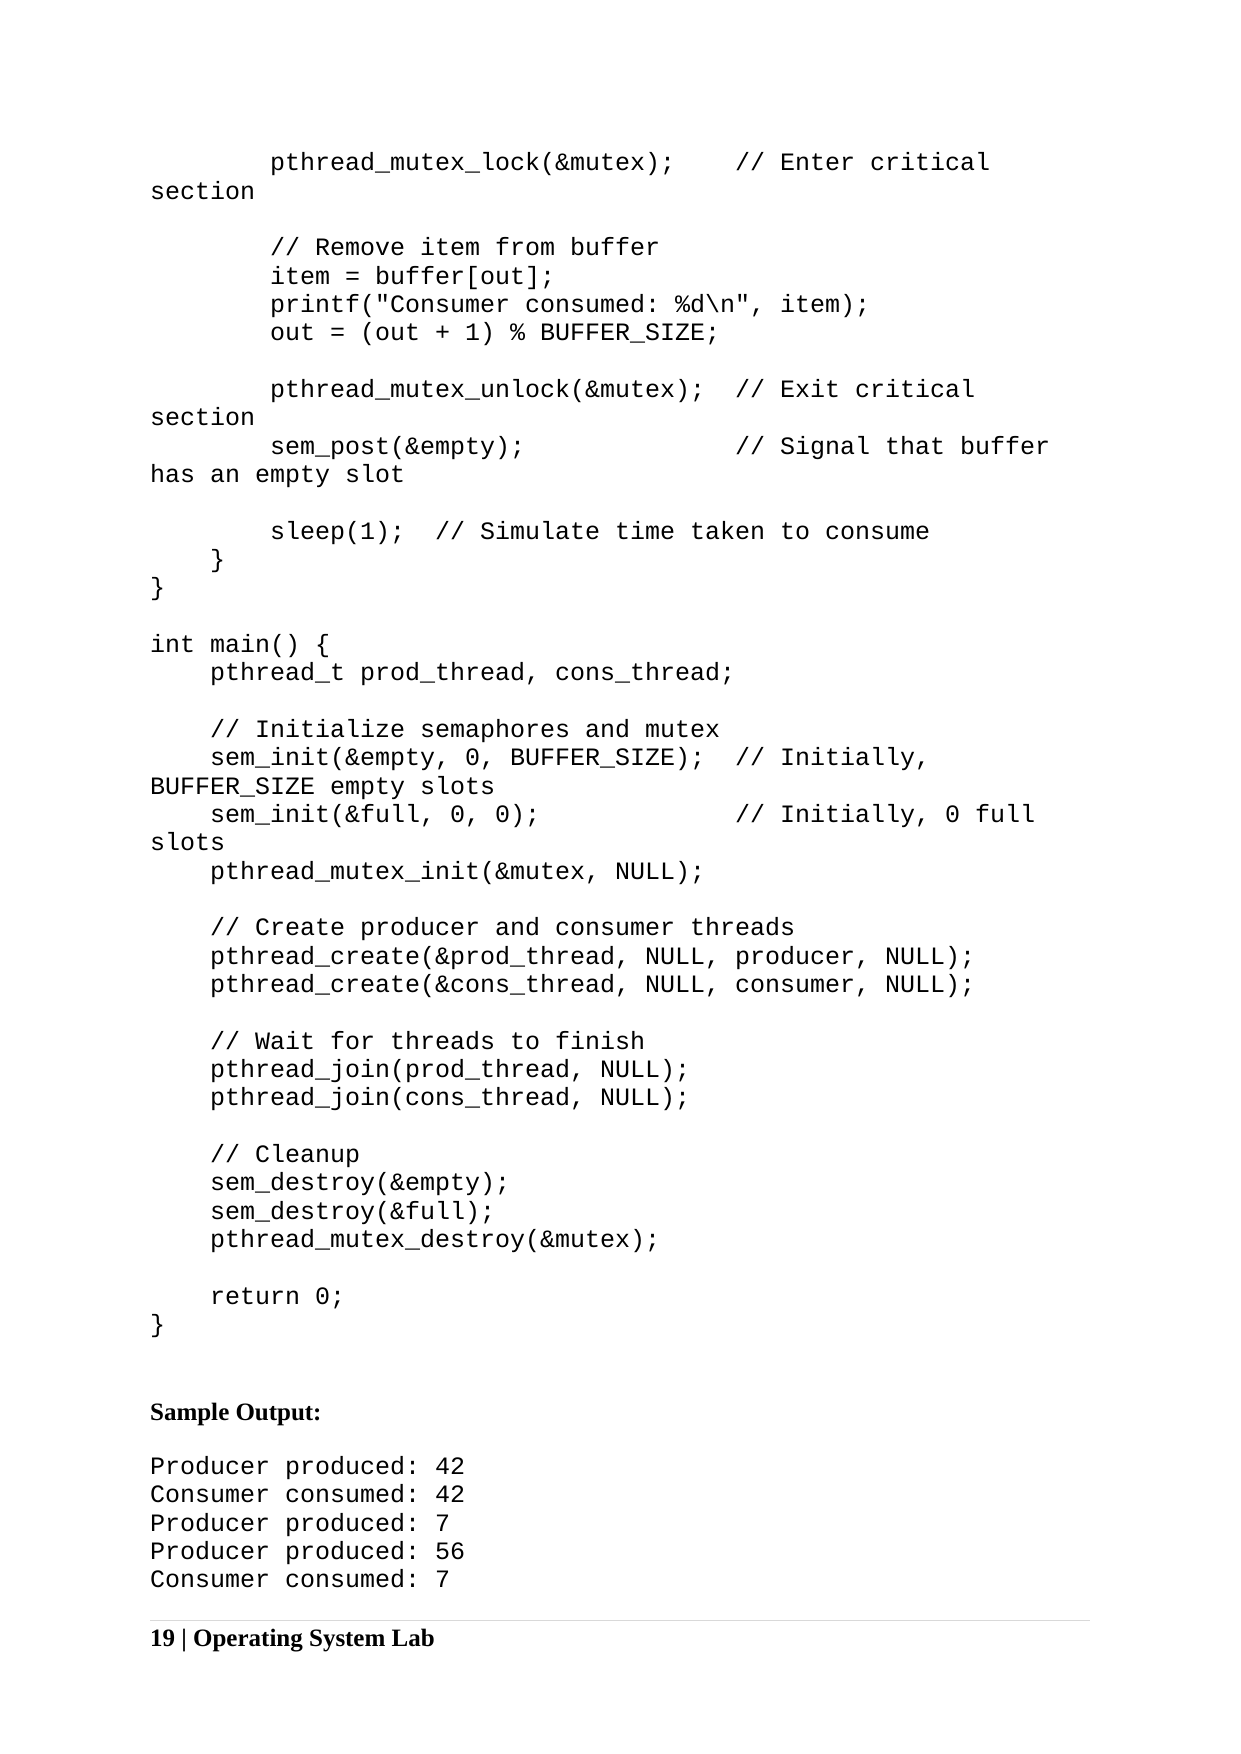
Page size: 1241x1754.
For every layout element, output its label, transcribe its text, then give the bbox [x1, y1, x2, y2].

text Producer produced: 7 [150, 1510, 1090, 1539]
text sem_init(&empty, 0, BUFFER_SIZE); // Initially, BUFFER_SIZE empty slots [150, 745, 1090, 802]
text Producer produced: 56 [150, 1539, 1090, 1567]
text // Create producer and consumer threads [150, 915, 1090, 943]
text sem_init(&full, 0, 0); // Initially, 0 full slots [150, 802, 1090, 858]
text // Remove item from buffer [150, 235, 1090, 263]
text } [150, 547, 1090, 575]
text pthread_create(&cons_thread, NULL, consumer, NULL); [150, 972, 1090, 1000]
text pthread_join(cons_thread, NULL); [150, 1085, 1090, 1113]
text item = buffer[out]; [150, 263, 1090, 292]
text int main() { [150, 632, 1090, 660]
text Consumer consumed: 7 [150, 1567, 1090, 1595]
text sleep(1); // Simulate time taken to consume [150, 518, 1090, 547]
text // Cleanup [150, 1142, 1090, 1170]
text sem_destroy(&empty); [150, 1170, 1090, 1198]
text Producer produced: 42 [150, 1454, 1090, 1482]
text // Initialize semaphores and mutex [150, 717, 1090, 745]
text printf("Consumer consumed: %d\n", item); [150, 292, 1090, 320]
text } [150, 1312, 1090, 1340]
text pthread_mutex_init(&mutex, NULL); [150, 858, 1090, 887]
text sem_destroy(&full); [150, 1198, 1090, 1227]
text pthread_mutex_destroy(&mutex); [150, 1227, 1090, 1255]
text return 0; [150, 1283, 1090, 1312]
text pthread_join(prod_thread, NULL); [150, 1057, 1090, 1085]
text Consumer consumed: 42 [150, 1482, 1090, 1510]
text pthread_mutex_unlock(&mutex); // Exit critical section [150, 377, 1090, 433]
text sem_post(&empty); // Signal that buffer has an empty slot [150, 433, 1090, 490]
text pthread_t prod_thread, cons_thread; [150, 660, 1090, 688]
text pthread_mutex_lock(&mutex); // Enter critical section [150, 150, 1090, 207]
text pthread_create(&prod_thread, NULL, producer, NULL); [150, 943, 1090, 972]
text // Wait for threads to finish [150, 1028, 1090, 1057]
text out = (out + 1) % BUFFER_SIZE; [150, 320, 1090, 348]
text } [150, 575, 1090, 603]
text Sample Output: [150, 1397, 1090, 1425]
